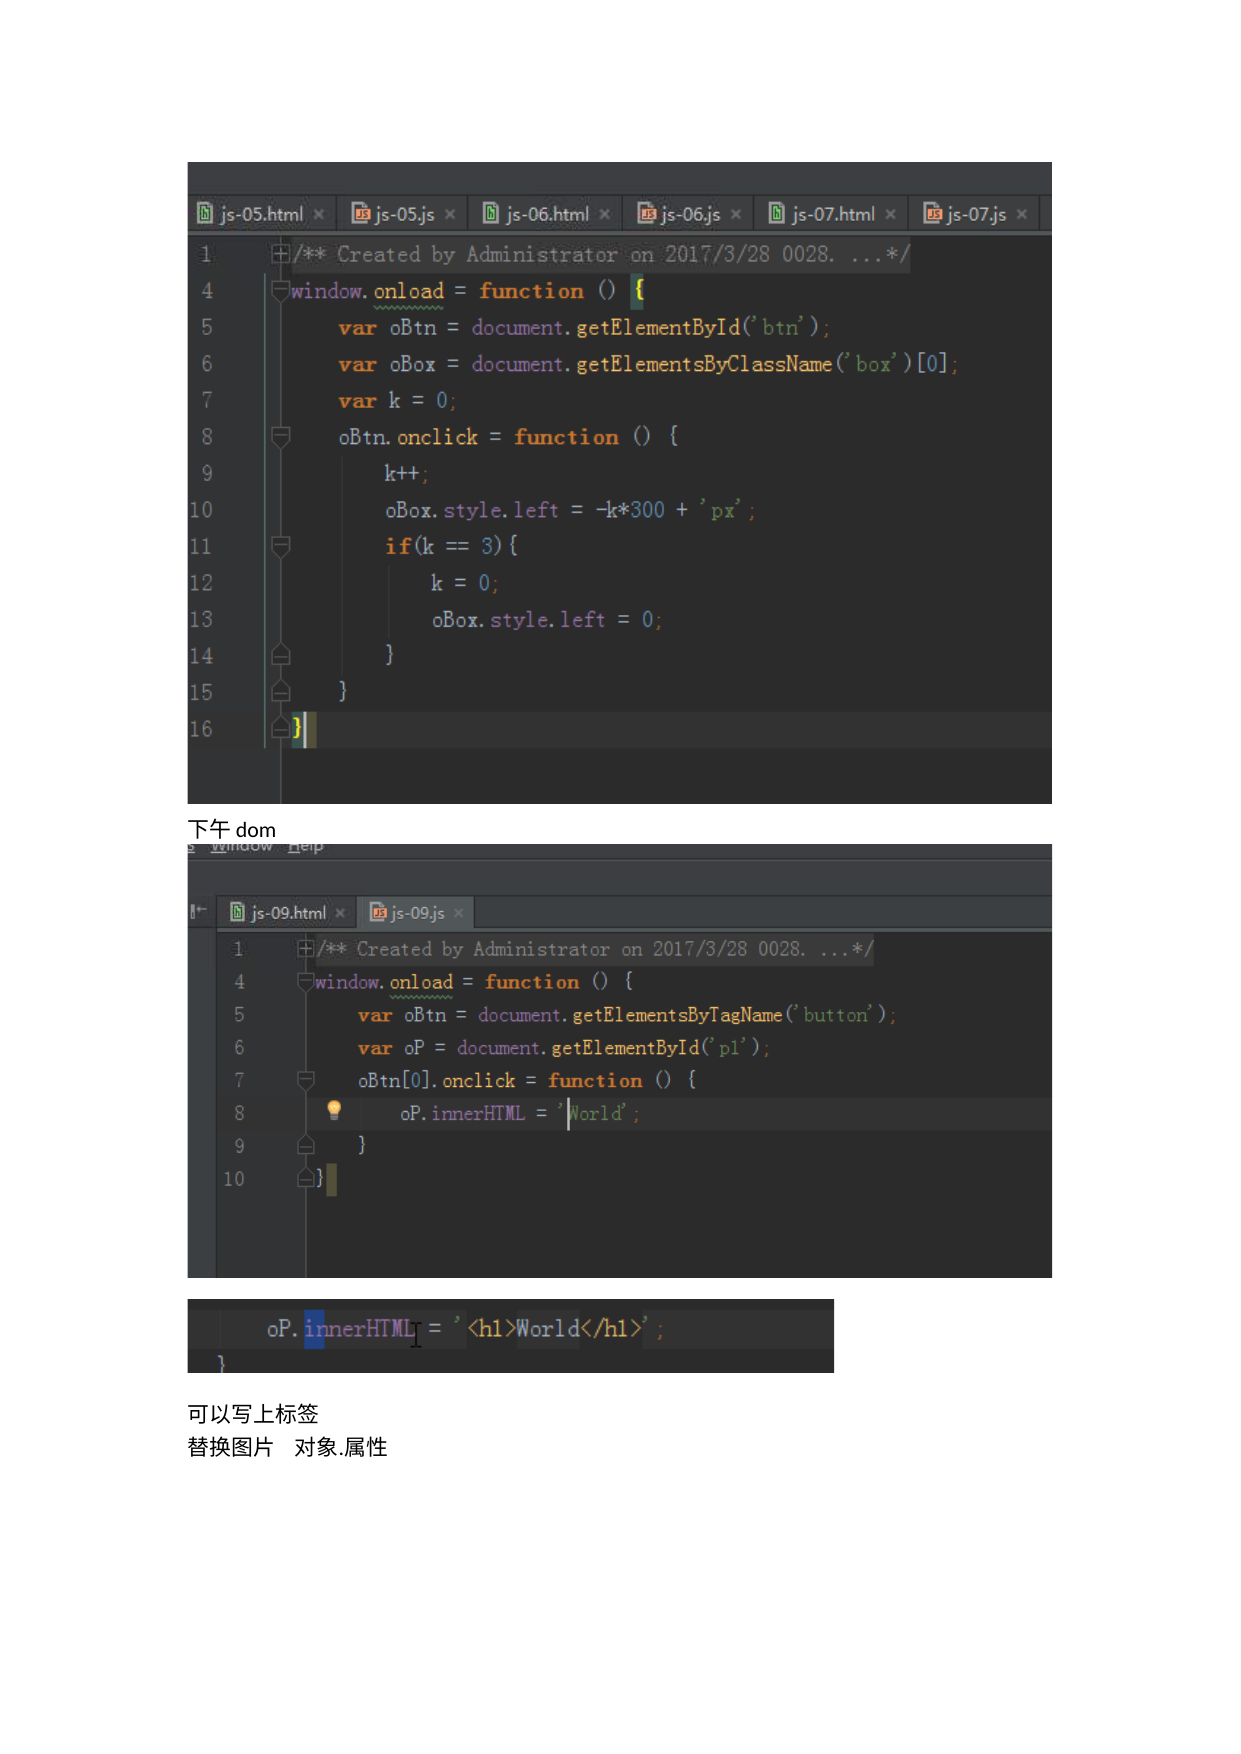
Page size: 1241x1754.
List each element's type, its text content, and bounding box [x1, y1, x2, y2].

text 下午dom [187, 812, 1053, 844]
text 可以写上标签 [187, 1397, 1053, 1429]
picture [187, 1299, 835, 1373]
text 替换图片 对象.属性 [187, 1429, 1053, 1462]
picture [187, 844, 1053, 1278]
picture [187, 162, 1052, 804]
